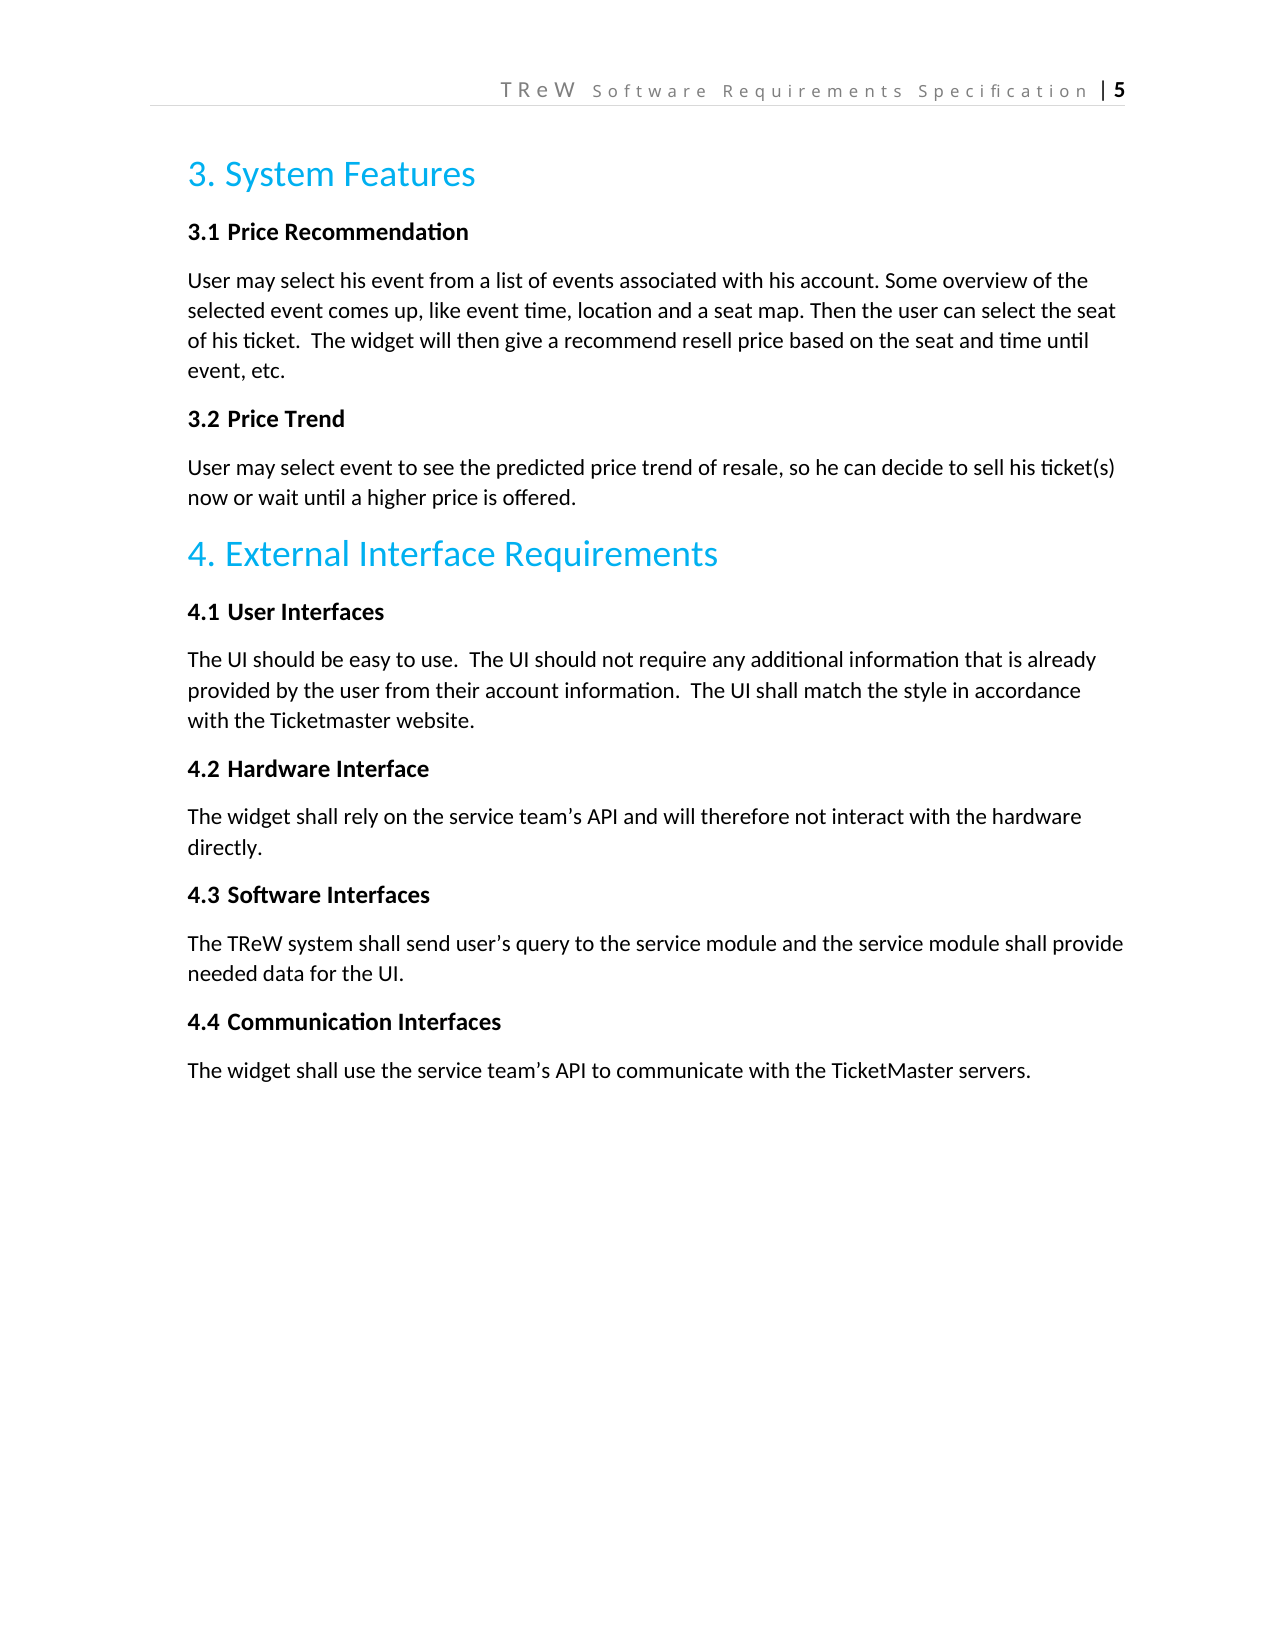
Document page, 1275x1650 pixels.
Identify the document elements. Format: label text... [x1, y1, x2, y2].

subtitle System Features [187, 150, 1125, 196]
subtitle Price Trend [187, 403, 1125, 434]
subtitle Price Recommendation [187, 216, 1125, 247]
text The UI should be easy to use. The UI should not require any additional information that is already provided by the user from their account information. The UI shall match the style in accordance with the Ticketmaster website. [187, 646, 1125, 734]
subtitle User Interfaces [187, 596, 1125, 627]
text User may select his event from a list of events associated with his account. Some overview of the selected event comes up, like event time, location and a seat map. Then the user can select the seat of his ticket. The widget will then give a recommend resell price based on the seat and time until event, etc. [187, 266, 1125, 384]
subtitle Hardware Interface [187, 753, 1125, 783]
text The widget shall use the service team’s API to communicate with the TicketMaster servers. [187, 1056, 1125, 1084]
text The widget shall rely on the service team’s API and will therefore not interact with the hardware directly. [187, 802, 1125, 861]
subtitle External Interface Requirements [187, 530, 1125, 576]
text The TReW system shall send user’s query to the service module and the service module shall provide needed data for the UI. [187, 929, 1125, 987]
subtitle Communication Interfaces [187, 1006, 1125, 1037]
subtitle Software Interfaces [187, 879, 1125, 910]
text User may select event to see the predicted price trend of resale, so he can decide to sell his ticket(s) now or wait until a higher price is offered. [187, 453, 1125, 511]
